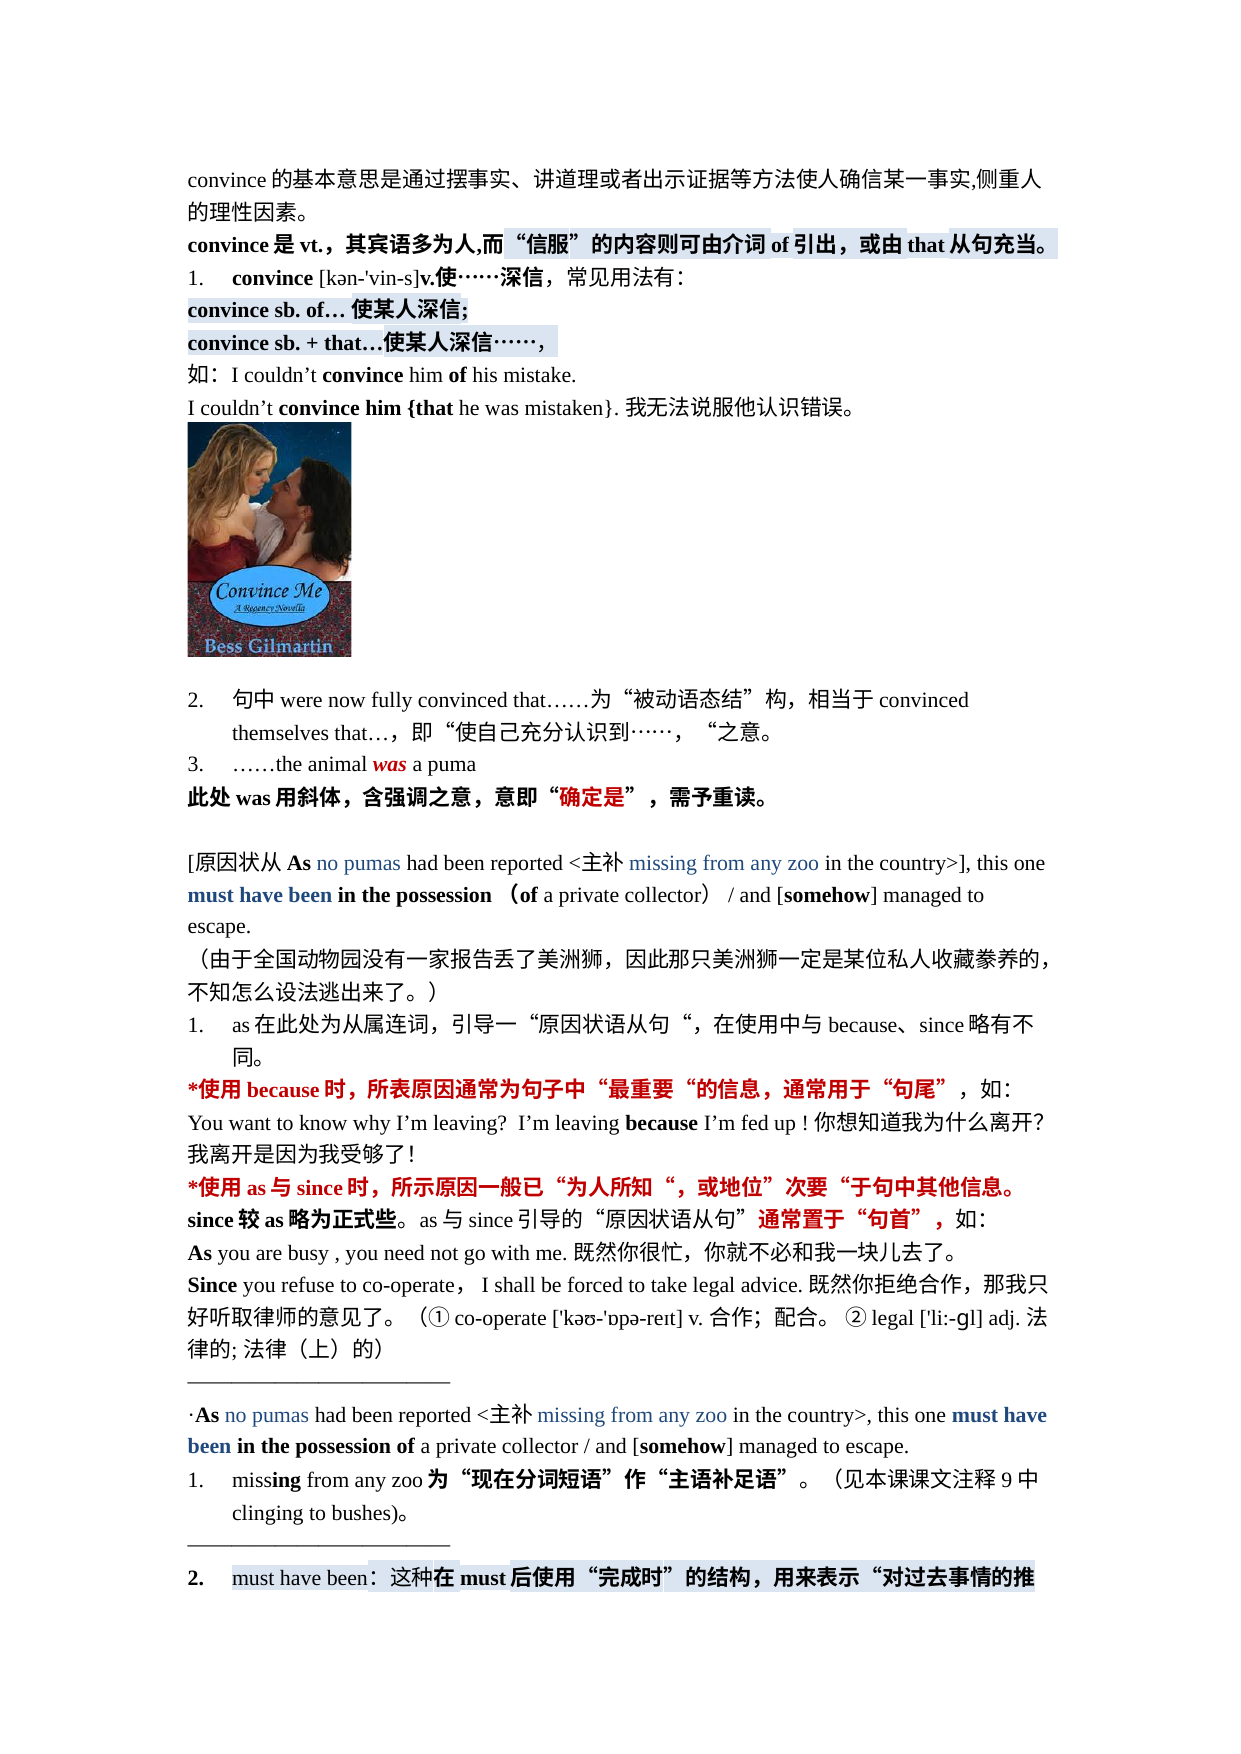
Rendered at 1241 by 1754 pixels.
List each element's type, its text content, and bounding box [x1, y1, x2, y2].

list convince [kən-'vin-s]v.使……深信，常见用法有： [187, 259, 1053, 292]
picture [187, 422, 352, 657]
list ……the animal was a puma [187, 747, 1053, 779]
text convince sb. + that…使某人深信……， [187, 324, 1053, 357]
text convince sb. of… 使某人深信; [187, 292, 1053, 324]
text convince的基本意思是通过摆事实、讲道理或者出示证据等方法使人确信某一事实,侧重人的理性因素。 [187, 162, 1053, 227]
text 如：I couldn’t convince him of his mistake. [187, 357, 1053, 389]
text convince是vt.，其宾语多为人,而“信服”的内容则可由介词of引出，或由that从句充当。 [187, 227, 1053, 259]
text ———————————— [187, 1527, 1053, 1559]
text [原因状从As no pumas had been reported <主补missing from any zoo in the country>], this one must have been in the possession （of a private collector） / and [somehow] managed to escape. [187, 844, 1053, 942]
text *使用because时，所表原因通常为句子中“最重要“的信息，通常用于“句尾”，如： [187, 1072, 1053, 1104]
text I couldn’t convince him {that he was mistaken}. 我无法说服他认识错误。 [187, 389, 1053, 422]
text *使用as与since时，所示原因一般已“为人所知“，或地位”次要“于句中其他信息。since较as略为正式些。as与since引导的“原因状语从句”通常置于“句首”，如： [187, 1169, 1053, 1234]
list as在此处为从属连词，引导一“原因状语从句“，在使用中与 because、since略有不同。 [187, 1007, 1053, 1072]
text 此处was用斜体，含强调之意，意即“确定是”，需予重读。 [187, 779, 1053, 812]
text Since you refuse to co-operate， I shall be forced to take legal advice. 既然你拒绝合作，那我只好听取律师的意见了。（①co-operate ['kəʊ-'ɒpə-reɪt] v. 合作；配合。 ②legal ['li:-ɡl] adj. 法律的; 法律（上）的） [187, 1267, 1053, 1364]
text You want to know why I’m leaving? I’m leaving because I’m fed up ! 你想知道我为什么离开？我离开是因为我受够了！ [187, 1104, 1053, 1169]
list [187, 1559, 1053, 1592]
list missing from any zoo为“现在分词短语”作“主语补足语”。（见本课课文注释 9 中 clinging to bushes)。 [187, 1462, 1053, 1527]
text ·As no pumas had been reported <主补missing from any zoo in the country>, this one must have been in the possession of a private collector / and [somehow] managed to escape. [187, 1397, 1053, 1462]
text （由于全国动物园没有一家报告丢了美洲狮，因此那只美洲狮一定是某位私人收藏豢养的，不知怎么设法逃出来了。） [187, 942, 1053, 1007]
text As you are busy , you need not go with me. 既然你很忙，你就不必和我一块儿去了。 [187, 1234, 1053, 1267]
text ———————————— [187, 1364, 1053, 1397]
list 句中were now fully convinced that……为“被动语态结”构，相当于 convinced themselves that…，即“使自己充分认识到……，“之意。 [187, 682, 1053, 747]
